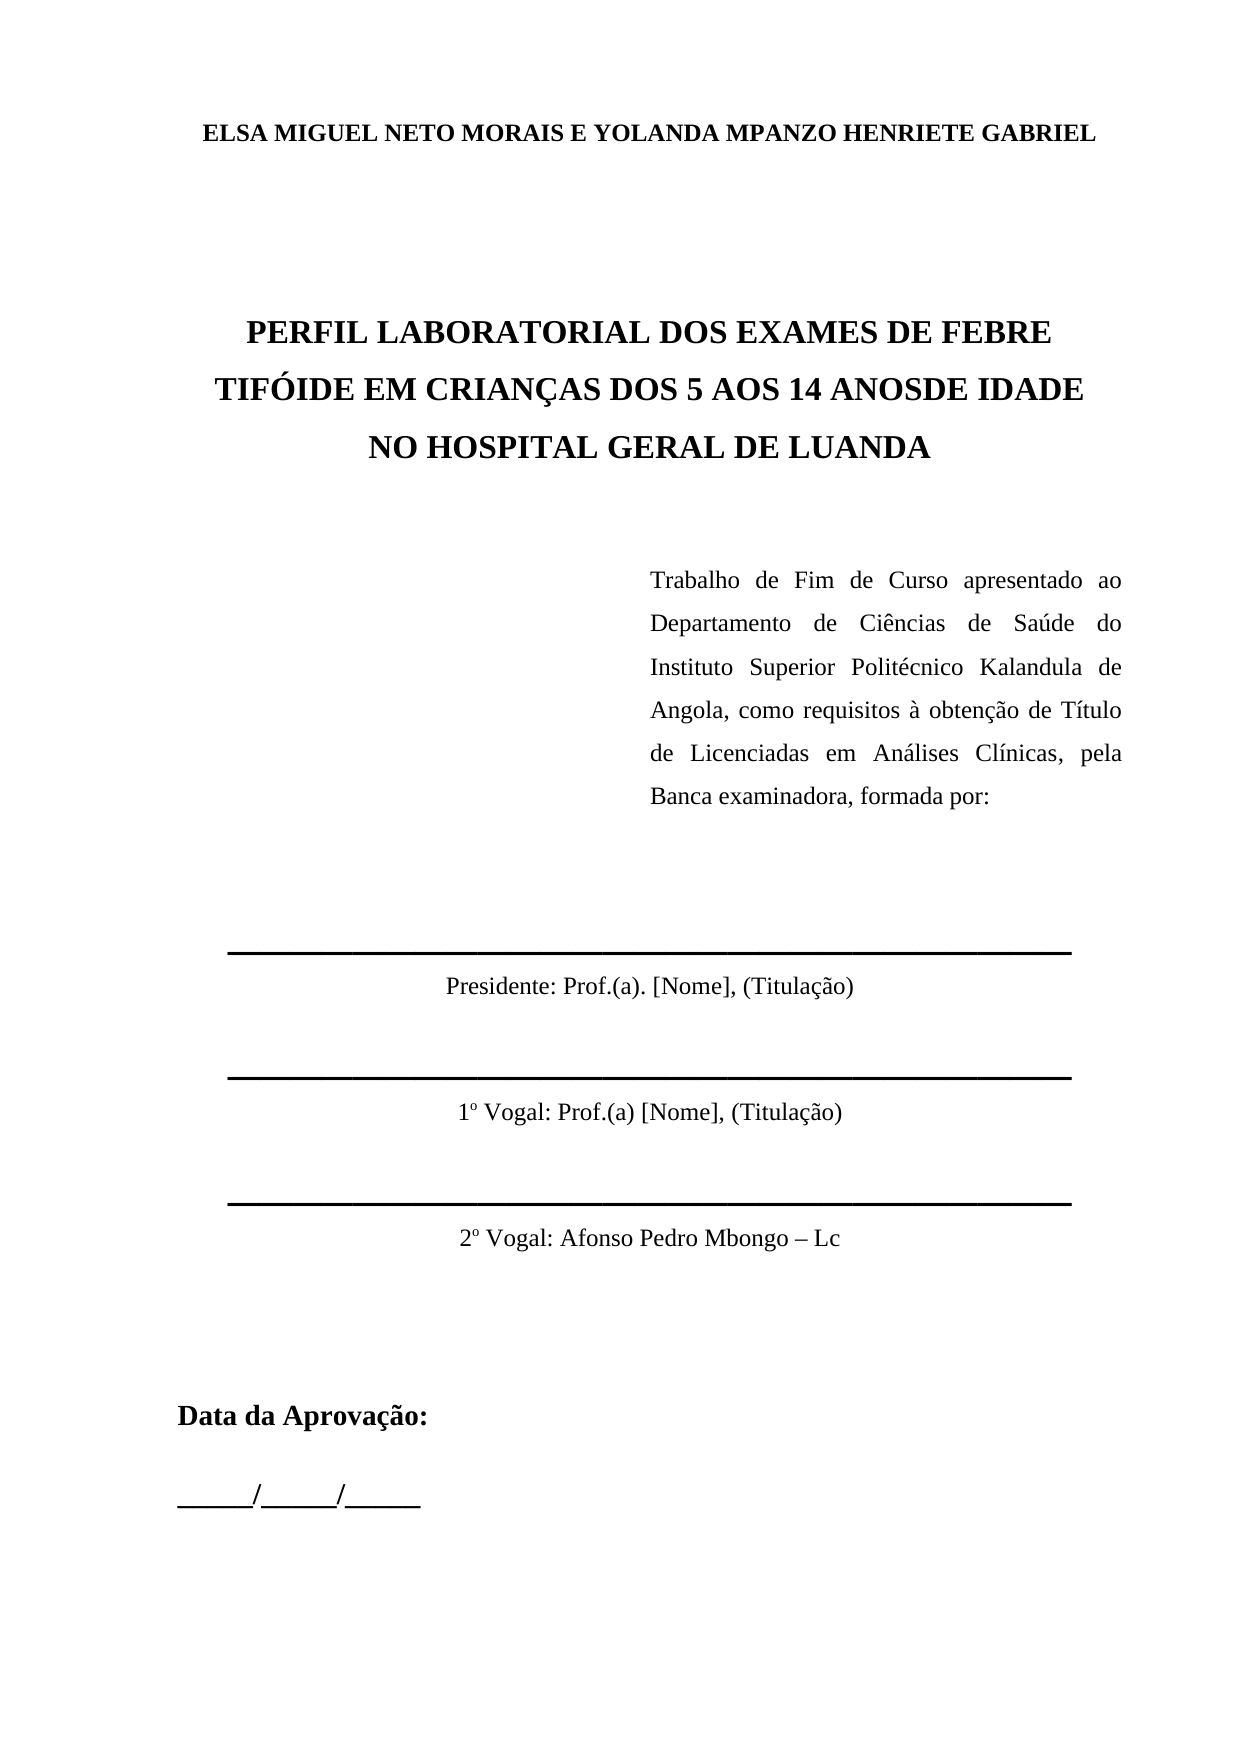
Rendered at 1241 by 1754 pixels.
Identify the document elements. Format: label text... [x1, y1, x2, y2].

text 2o Vogal: Afonso Pedro Mbongo – Lc [177, 1223, 1122, 1252]
text Presidente: Prof.(a). [Nome], (Titulação) [177, 971, 1122, 1000]
text ___________________________ [177, 1014, 1122, 1086]
text Trabalho de Fim de Curso apresentado ao Departamento de Ciências de Saúde do Instituto Superior Politécnico Kalandula de Angola, como requisitos à obtenção de Título de Licenciadas em Análises Clínicas, pela Banca examinadora, formada por: [650, 565, 1122, 810]
text NO HOSPITAL GERAL DE LUANDA [177, 427, 1122, 466]
text ___________________________ [177, 888, 1122, 961]
text Data da Aprovação: [177, 1398, 1122, 1432]
text 1o Vogal: Prof.(a) [Nome], (Titulação) [177, 1097, 1122, 1126]
text _____/_____/_____ [177, 1476, 1122, 1511]
text PERFIL LABORATORIAL DOS EXAMES DE FEBRE TIFÓIDE EM CRIANÇAS DOS 5 AOS 14 ANOSDE IDADE [177, 312, 1122, 408]
text ___________________________ [177, 1140, 1122, 1212]
text ELSA MIGUEL NETO MORAIS E YOLANDA MPANZO HENRIETE GABRIEL [177, 118, 1122, 147]
